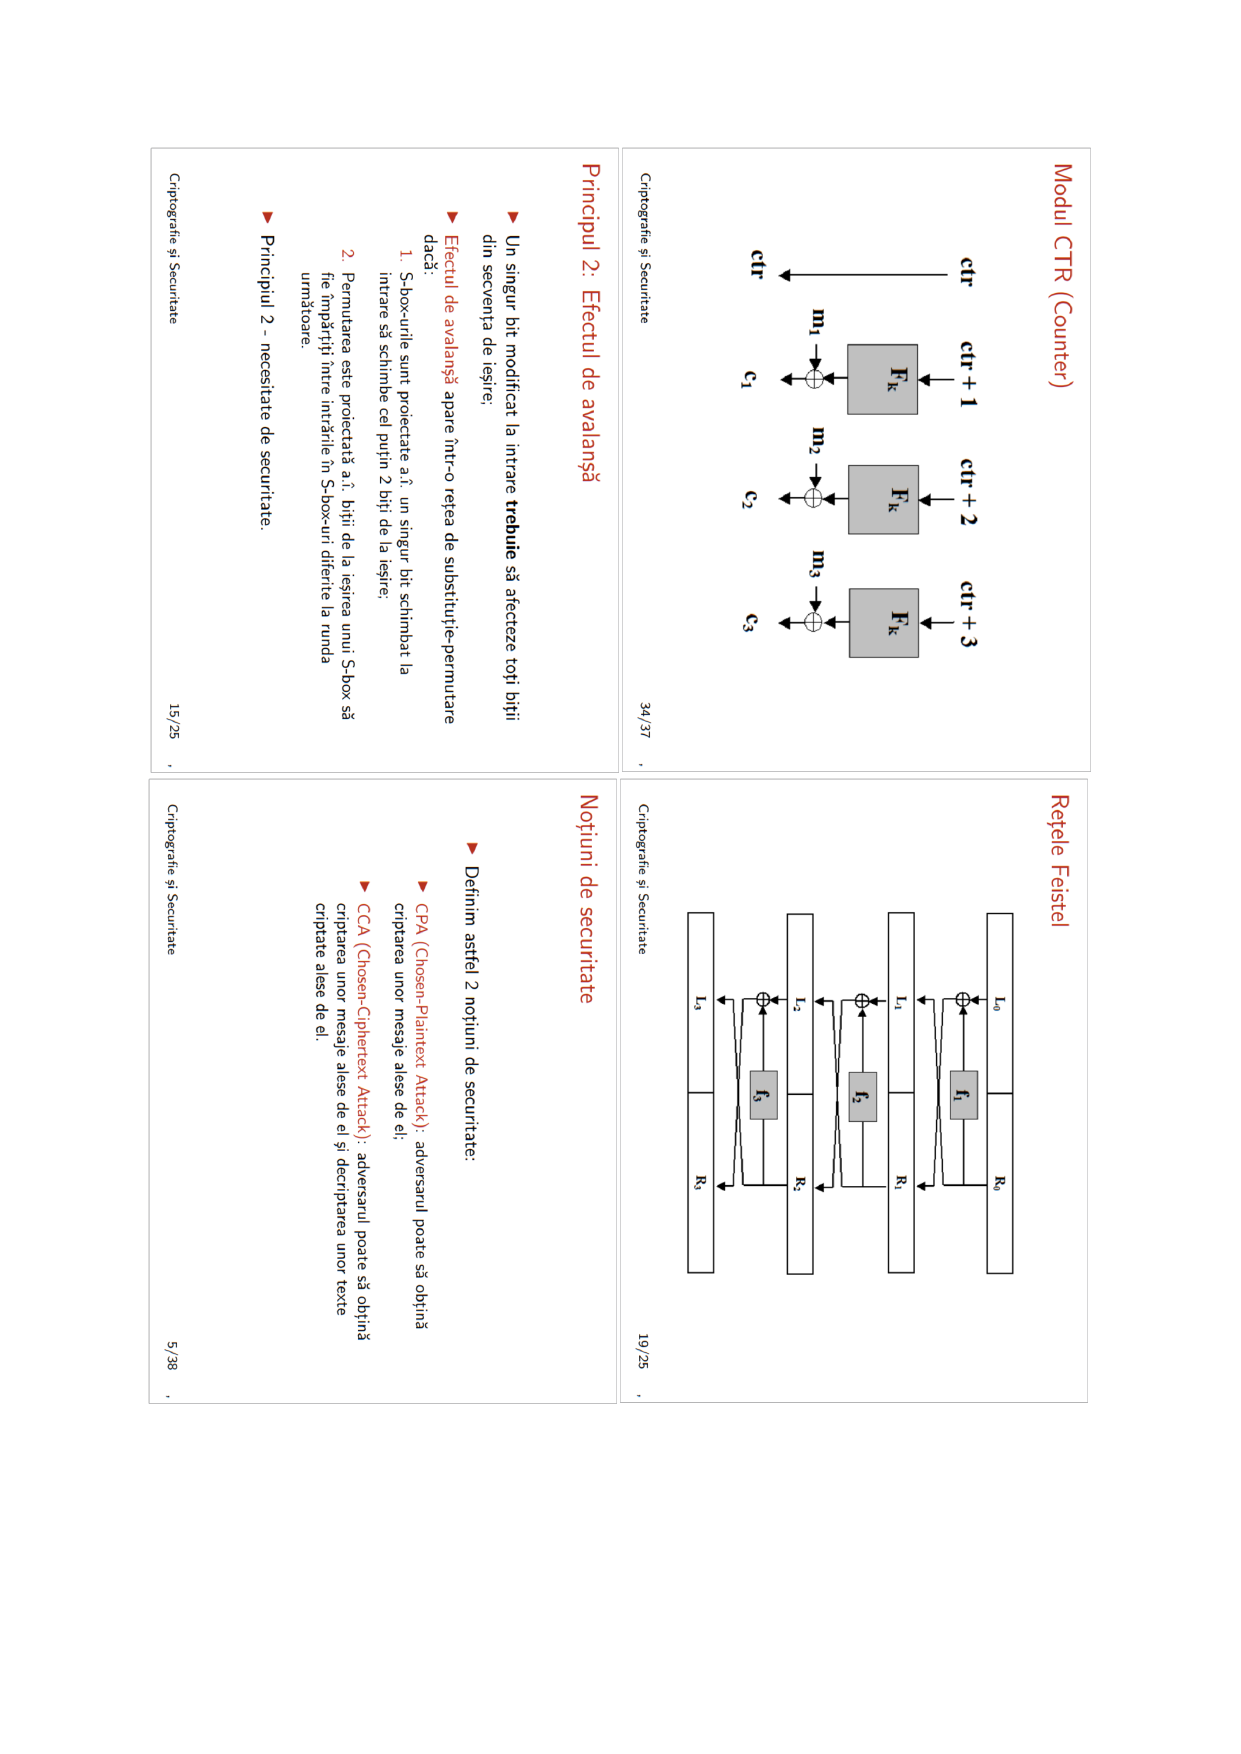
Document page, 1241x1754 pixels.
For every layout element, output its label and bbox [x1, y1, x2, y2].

picture [620, 779, 1088, 1402]
picture [151, 148, 619, 772]
picture [149, 779, 617, 1403]
picture [622, 148, 1091, 771]
